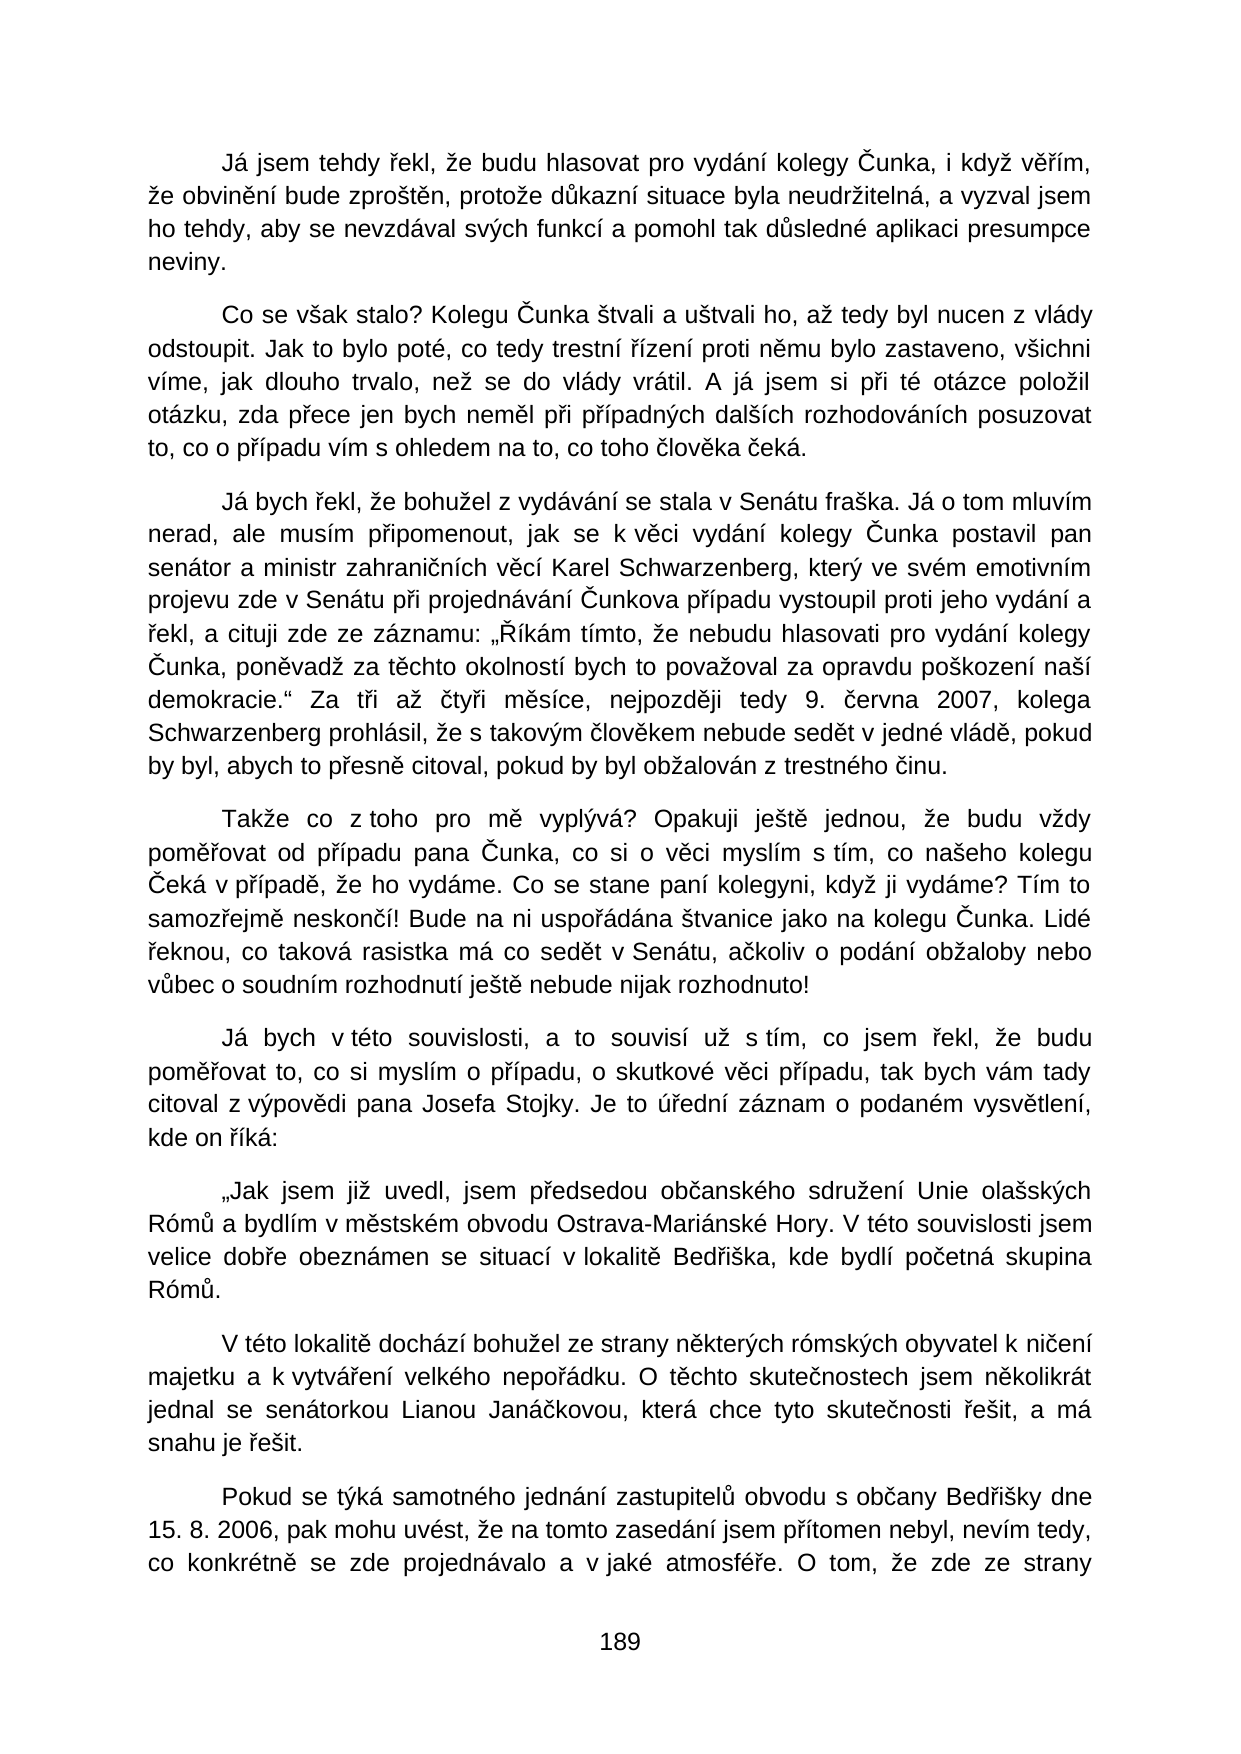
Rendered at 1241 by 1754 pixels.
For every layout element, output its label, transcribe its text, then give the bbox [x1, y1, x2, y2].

text Co se však stalo? Kolegu Čunka štvali a uštvali ho, až tedy byl nucen z vlády odstoupit. Jak to bylo poté, co tedy trestní řízení proti němu bylo zastaveno, všichni víme, jak dlouho trvalo, než se do vlády vrátil. A já jsem si při té otázce položil otázku, zda přece jen bych neměl při případných dalších rozhodováních posuzovat to, co o případu vím s ohledem na to, co toho člověka čeká. [148, 301, 1093, 461]
text V této lokalitě dochází bohužel ze strany některých rómských obyvatel k ničení majetku a k vytváření velkého nepořádku. O těchto skutečnostech jsem několikrát jednal se senátorkou Lianou Janáčkovou, která chce tyto skutečnosti řešit, a má snahu je řešit. [148, 1329, 1093, 1457]
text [148, 1482, 1093, 1577]
text Takže co z toho pro mě vyplývá? Opakuji ještě jednou, že budu vždy poměřovat od případu pana Čunka, co si o věci myslím s tím, co našeho kolegu Čeká v případě, že ho vydáme. Co se stane paní kolegyni, když ji vydáme? Tím to samozřejmě neskončí! Bude na ni uspořádána štvanice jako na kolegu Čunka. Lidé řeknou, co taková rasistka má co sedět v Senátu, ačkoliv o podání obžaloby nebo vůbec o soudním rozhodnutí ještě nebude nijak rozhodnuto! [148, 804, 1093, 998]
text Já jsem tehdy řekl, že budu hlasovat pro vydání kolegy Čunka, i když věřím, že obvinění bude zproštěn, protože důkazní situace byla neudržitelná, a vyzval jsem ho tehdy, aby se nevzdával svých funkcí a pomohl tak důsledné aplikaci presumpce neviny. [148, 148, 1093, 275]
text Já bych v této souvislosti, a to souvisí už s tím, co jsem řekl, že budu poměřovat to, co si myslím o případu, o skutkové věci případu, tak bych vám tady citoval z výpovědi pana Josefa Stojky. Je to úřední záznam o podaném vysvětlení, kde on říká: [148, 1023, 1093, 1151]
text „Jak jsem již uvedl, jsem předsedou občanského sdružení Unie olašských Rómů a bydlím v městském obvodu Ostrava-Mariánské Hory. V této souvislosti jsem velice dobře obeznámen se situací v lokalitě Bedřiška, kde bydlí početná skupina Rómů. [148, 1176, 1093, 1304]
text Já bych řekl, že bohužel z vydávání se stala v Senátu fraška. Já o tom mluvím nerad, ale musím připomenout, jak se k věci vydání kolegy Čunka postavil pan senátor a ministr zahraničních věcí Karel Schwarzenberg, který ve svém emotivním projevu zde v Senátu při projednávání Čunkova případu vystoupil proti jeho vydání a řekl, a cituji zde ze záznamu: „Říkám tímto, že nebudu hlasovati pro vydání kolegy Čunka, poněvadž za těchto okolností bych to považoval za opravdu poškození naší demokracie.“ Za tři až čtyři měsíce, nejpozději tedy 9. června 2007, kolega Schwarzenberg prohlásil, že s takovým člověkem nebude sedět v jedné vládě, pokud by byl, abych to přesně citoval, pokud by byl obžalován z trestného činu. [148, 486, 1093, 779]
